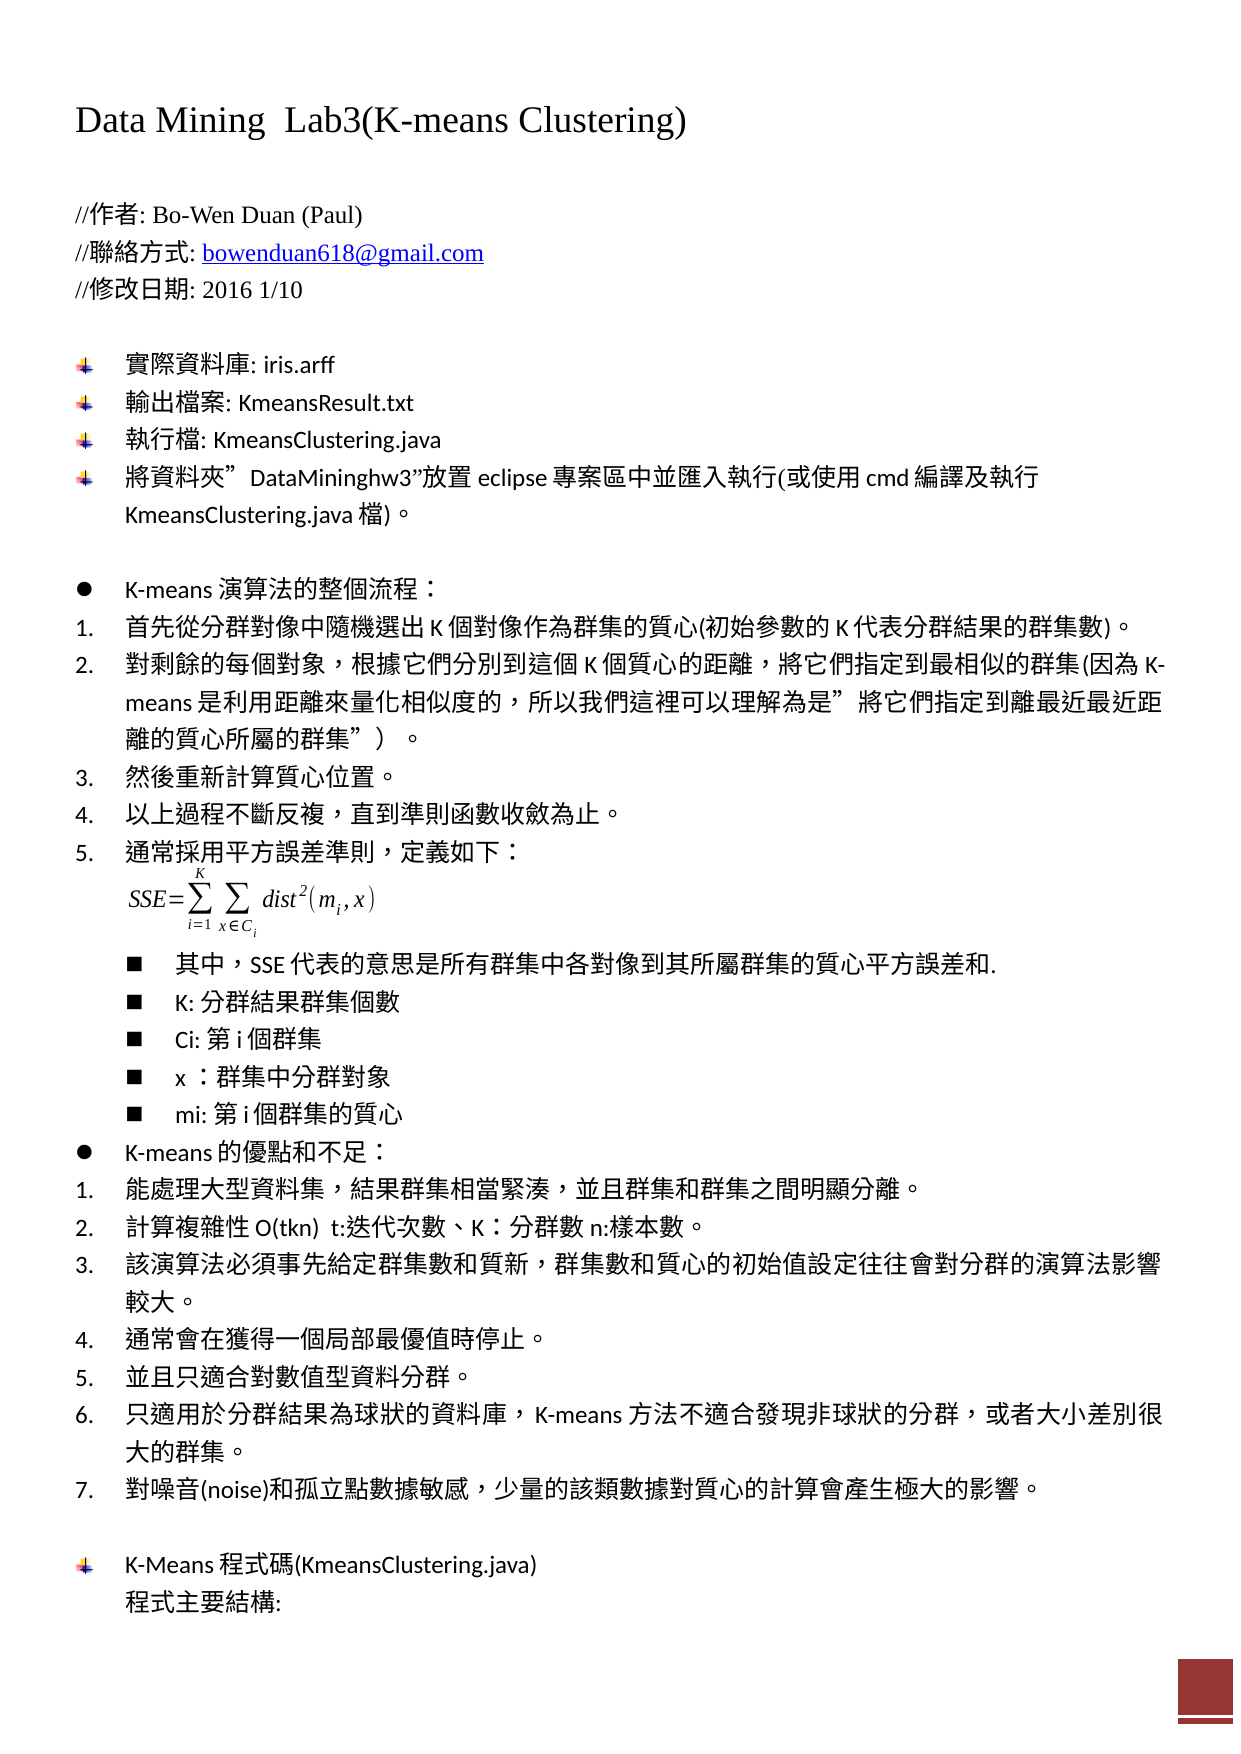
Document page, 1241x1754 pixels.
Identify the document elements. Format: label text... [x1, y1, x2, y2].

list 對剩餘的每個對象，根據它們分別到這個K個質心的距離，將它們指定到最相似的群集(因為K-means是利用距離來量化相似度的，所以我們這裡可以理解為是”將它們指定到離最近最近距離的質心所屬的群集”）。 [75, 644, 1165, 756]
text //修改日期: 2016 1/10 [75, 269, 1165, 306]
list 然後重新計算質心位置。 [75, 756, 1165, 794]
list K-means的優點和不足： [75, 1131, 1165, 1169]
picture [76, 394, 93, 411]
picture [76, 469, 93, 486]
list 通常採用平方誤差準則，定義如下： [75, 831, 1165, 869]
list Ci: 第i個群集 [125, 1019, 1165, 1056]
list K: 分群結果群集個數 [125, 981, 1165, 1019]
list 將資料夾”DataMininghw3”放置eclipse專案區中並匯入執行(或使用cmd編譯及執行KmeansClustering.java檔)。 [75, 456, 1165, 531]
picture [76, 431, 93, 449]
list 通常會在獲得一個局部最優值時停止。 [75, 1319, 1165, 1356]
list x ：群集中分群對象 [125, 1056, 1165, 1094]
text //作者: Bo-Wen Duan (Paul) [75, 194, 1165, 231]
list 能處理大型資料集，結果群集相當緊湊，並且群集和群集之間明顯分離。 [75, 1169, 1165, 1206]
list 執行檔: KmeansClustering.java [75, 419, 1165, 456]
list 程式主要結構: [125, 1581, 1165, 1619]
picture [76, 356, 93, 374]
picture [76, 1556, 93, 1574]
list K-Means程式碼(KmeansClustering.java) [75, 1544, 1165, 1581]
list 並且只適合對數值型資料分群。 [75, 1356, 1165, 1394]
list 計算複雜性O(tkn) t:迭代次數、K：分群數 n:樣本數。 [75, 1206, 1165, 1244]
list 實際資料庫: iris.arff [75, 344, 1165, 381]
list 只適用於分群結果為球狀的資料庫，K-means方法不適合發現非球狀的分群，或者大小差別很大的群集。 [75, 1394, 1165, 1469]
list 以上過程不斷反複，直到準則函數收斂為止。 [75, 794, 1165, 831]
text Data Mining Lab3(K-means Clustering) [75, 81, 1165, 156]
list 該演算法必須事先給定群集數和質新，群集數和質心的初始值設定往往會對分群的演算法影響較大。 [75, 1244, 1165, 1319]
list 首先從分群對像中隨機選出K個對像作為群集的質心(初始參數的K代表分群結果的群集數)。 [75, 606, 1165, 644]
list 對噪音(noise)和孤立點數據敏感，少量的該類數據對質心的計算會產生極大的影響。 [75, 1469, 1165, 1506]
list 其中，SSE代表的意思是所有群集中各對像到​​其所屬群集的質心平方誤差和. [125, 944, 1165, 981]
list 輸出檔案: KmeansResult.txt [75, 381, 1165, 419]
text //聯絡方式: bowenduan618@gmail.com [75, 231, 1165, 269]
list mi: 第i個群集的質心 [125, 1094, 1165, 1131]
list K-means 演算法的整個流程： [75, 569, 1165, 606]
